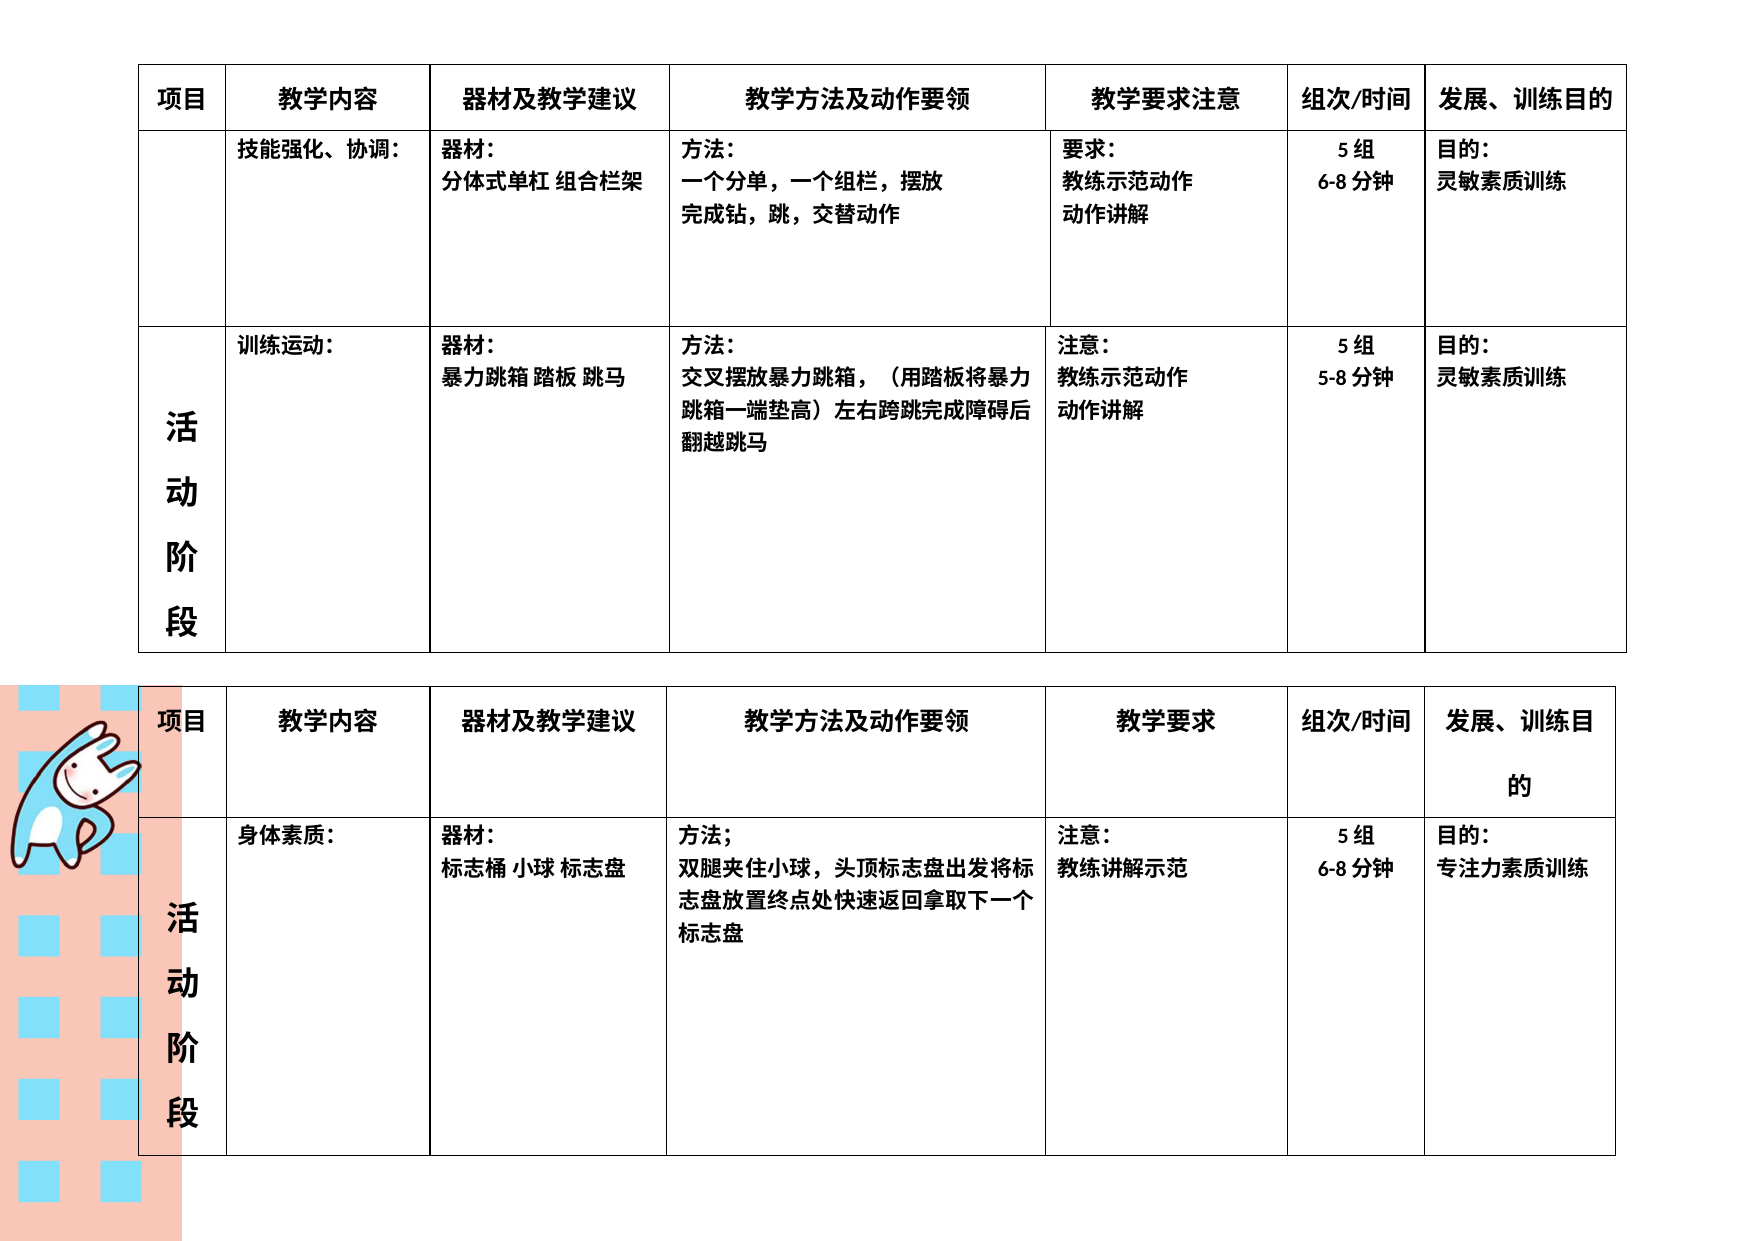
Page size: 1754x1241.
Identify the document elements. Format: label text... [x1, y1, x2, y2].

table_cell 方法； 双腿夹住小球，头顶标志盘出发将标志盘放置终点处快速返回拿取下一个标志盘 [667, 818, 1045, 1155]
table_cell 目的： 灵敏素质训练 [1426, 131, 1626, 326]
table_cell 5组 5-8分钟 [1288, 327, 1424, 652]
table_header 发展、训练目的 [1426, 65, 1626, 130]
table_cell 器材： 标志桶 小球 标志盘 [431, 818, 666, 1155]
table_cell 活动阶段 [139, 327, 225, 652]
table_cell [139, 131, 225, 326]
table_cell 目的： 灵敏素质训练 [1426, 327, 1626, 652]
table_cell 注意： 教练讲解示范 [1046, 818, 1287, 1155]
table_cell 方法： 交叉摆放暴力跳箱，（用踏板将暴力跳箱一端垫高）左右跨跳完成障碍后翻越跳马 [670, 327, 1045, 652]
table_header 项目 [139, 65, 225, 130]
table_header 教学内容 [226, 65, 429, 130]
table_header 项目 [139, 687, 226, 817]
table_header 教学要求注意 [1046, 65, 1287, 130]
table_cell 注意： 教练示范动作 动作讲解 [1046, 327, 1287, 652]
table_cell 训练运动： [226, 327, 429, 652]
table_cell 要求： 教练示范动作 动作讲解 [1051, 131, 1287, 326]
table_header 器材及教学建议 [431, 687, 666, 817]
table_header 教学方法及动作要领 [670, 65, 1045, 130]
table_cell 目的： 专注力素质训练 [1425, 818, 1615, 1155]
table_cell 身体素质： [227, 818, 429, 1155]
table_cell 5组 6-8分钟 [1288, 131, 1424, 326]
table_cell 方法： 一个分单，一个组栏，摆放 完成钻，跳，交替动作 [670, 131, 1050, 326]
table_cell 5组 6-8分钟 [1288, 818, 1424, 1155]
picture [0, 685, 1754, 1241]
table_header 教学方法及动作要领 [667, 687, 1045, 817]
table_header 教学要求 [1046, 687, 1287, 817]
table_cell 技能强化、协调： [226, 131, 429, 326]
table_cell 器材： 分体式单杠 组合栏架 [431, 131, 669, 326]
table_header 组次/时间 [1288, 65, 1424, 130]
table_header 教学内容 [227, 687, 429, 817]
table_header 器材及教学建议 [431, 65, 669, 130]
table_header 组次/时间 [1288, 687, 1424, 817]
table_cell 活动阶段 [139, 818, 226, 1155]
table_header 发展、训练目的 [1425, 687, 1615, 817]
table_cell 器材： 暴力跳箱 踏板 跳马 [431, 327, 669, 652]
